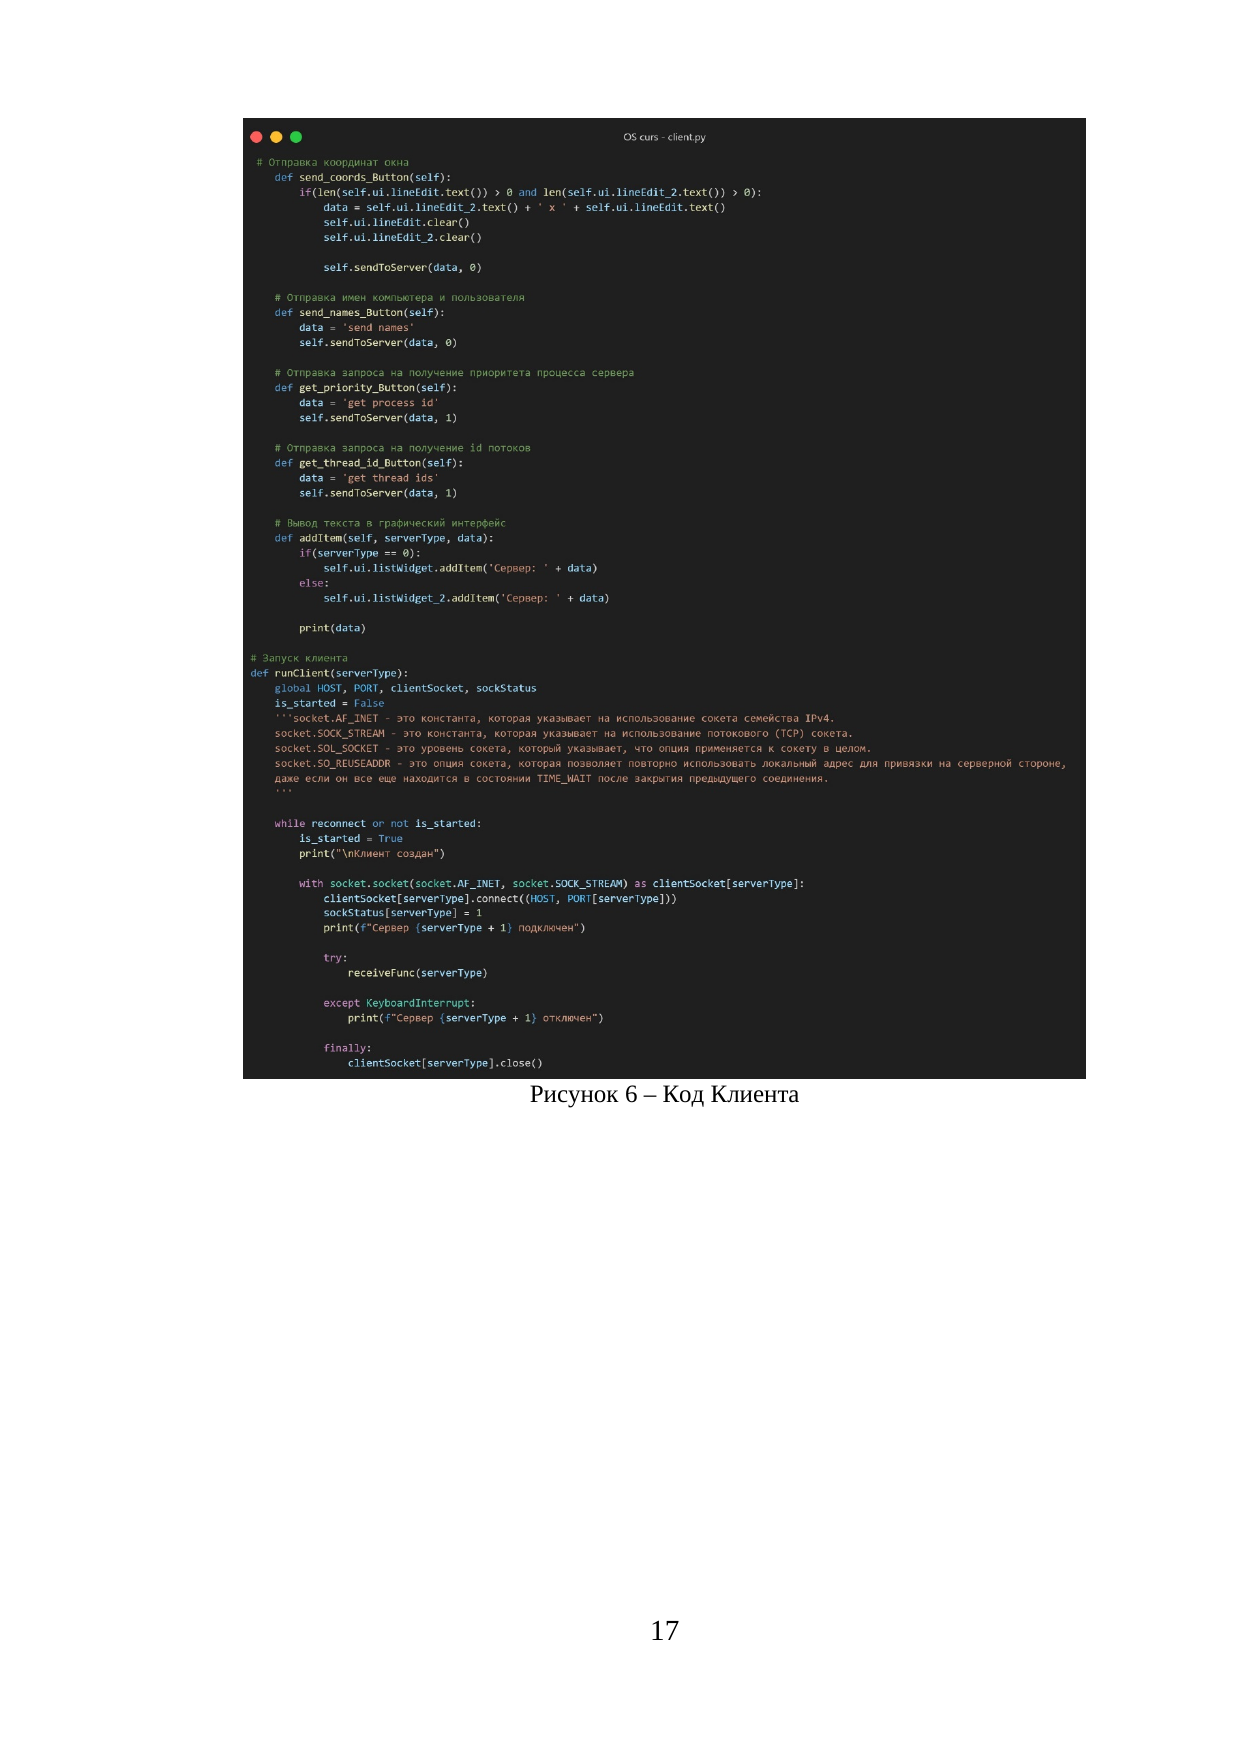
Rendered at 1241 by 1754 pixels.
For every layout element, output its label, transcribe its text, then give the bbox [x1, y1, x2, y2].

text Рисунок 6 – Код Клиента [177, 1079, 1152, 1108]
picture [243, 118, 1086, 1079]
